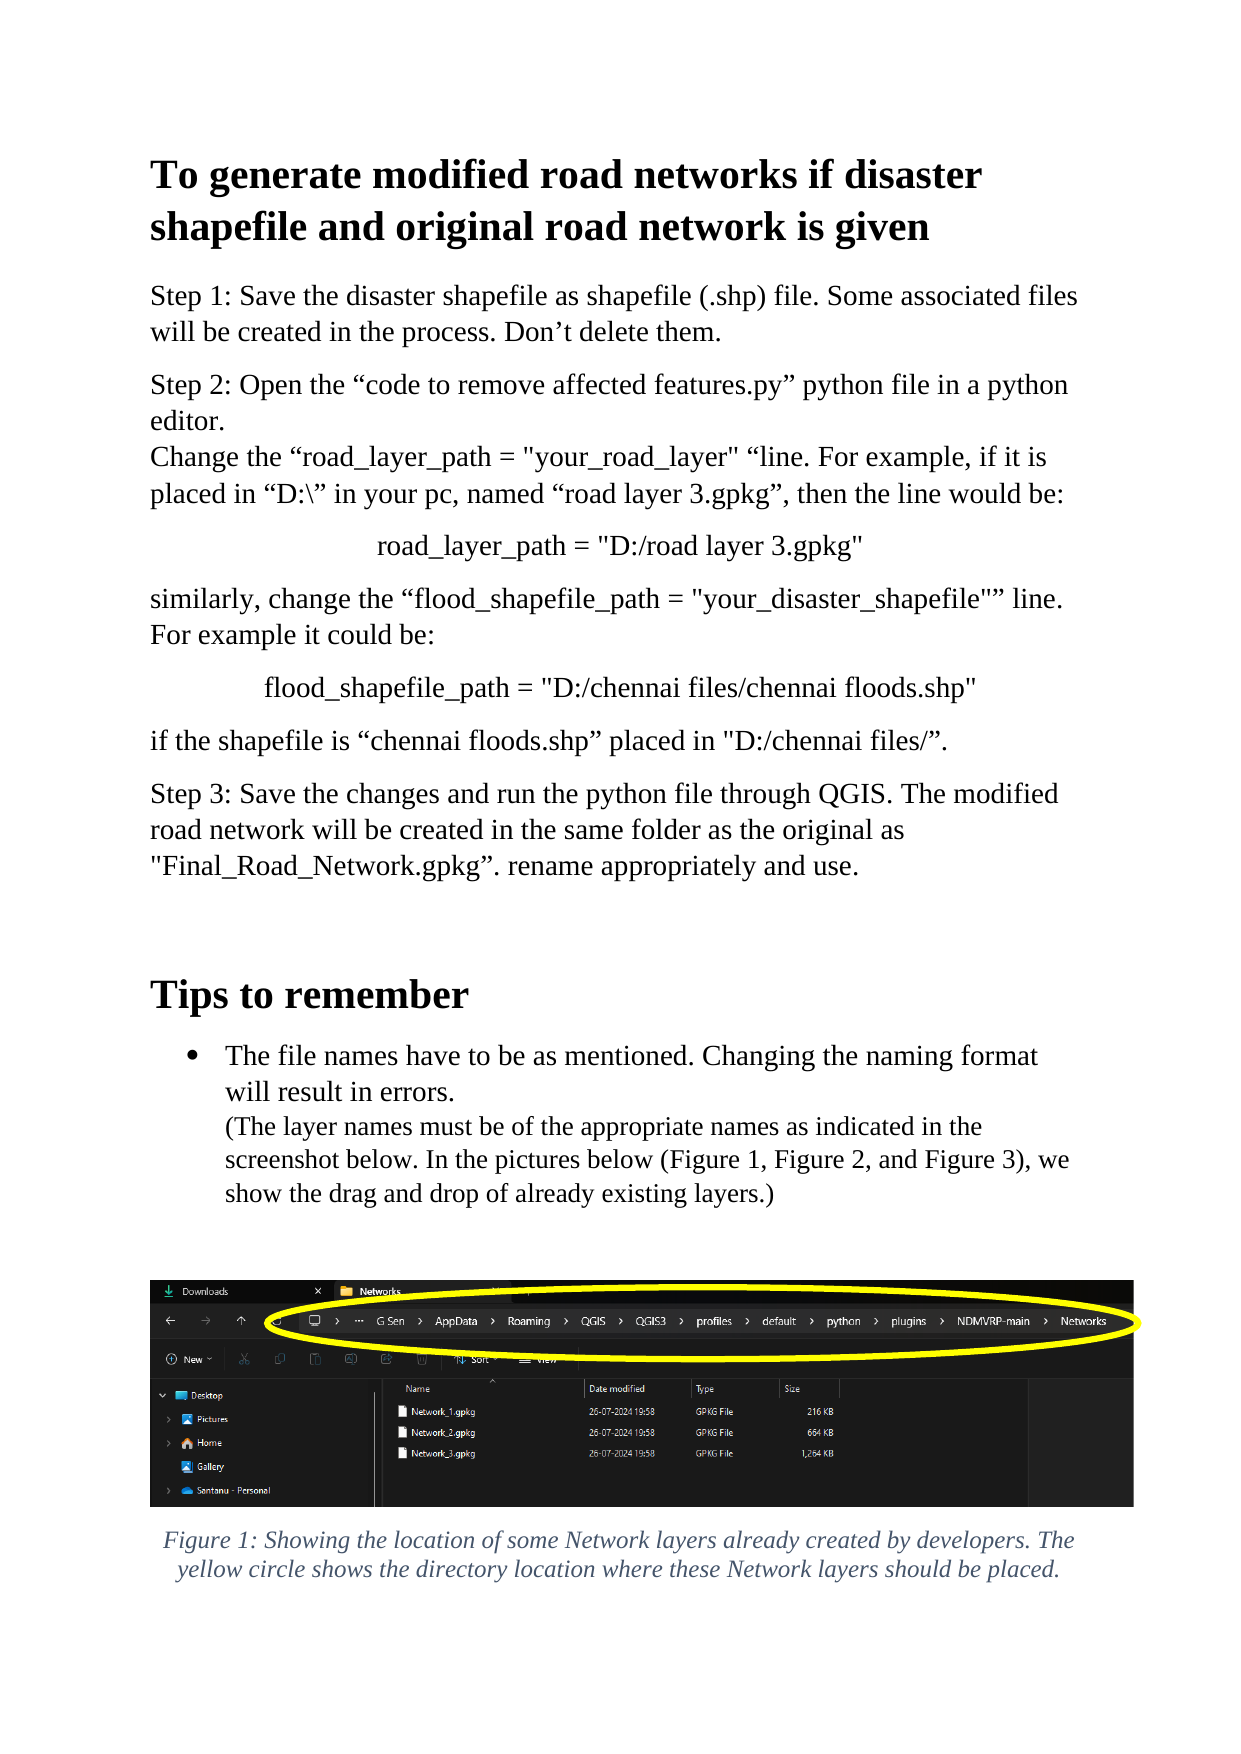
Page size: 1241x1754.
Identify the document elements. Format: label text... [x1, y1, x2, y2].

text Tips to remember [150, 969, 1090, 1017]
text Figure 1: Showing the location of some Network layers already created by developers. The yellow circle shows the directory location where these Network layers should be placed. [150, 1526, 1090, 1583]
list The file names have to be as mentioned. Changing the naming format will result in errors. (The layer names must be of the appropriate names as indicated in the screenshot below. In the pictures below (Figure 1, Figure 2, and Figure 3), we show the drag and drop of already existing layers.) [187, 1038, 1090, 1208]
picture [272, 1291, 1134, 1356]
text similarly, change the “flood_shapefile_path = "your_disaster_shapefile"” line. For example it could be: [150, 581, 1090, 651]
text if the shapefile is “chennai floods.shp” placed in "D:/chennai files/”. [150, 723, 1090, 757]
text Step 3: Save the changes and run the python file through QGIS. The modified road network will be created in the same folder as the original as "Final_Road_Network.gpkg”. rename appropriately and use. [150, 776, 1090, 882]
text To generate modified road networks if disaster shapefile and original road network is given [150, 150, 1090, 249]
text Step 1: Save the disaster shapefile as shapefile (.shp) file. Some associated files will be created in the process. Don’t delete them. [150, 278, 1090, 348]
text Step 2: Open the “code to remove affected features.py” python file in a python editor. Change the “road_layer_path = "your_road_layer" “line. For example, if it is placed in “D:\” in your pc, named “road layer 3.gpkg”, then the line would be: [150, 367, 1090, 509]
picture [150, 1280, 1134, 1507]
text flood_shapefile_path = "D:/chennai files/chennai floods.shp" [150, 670, 1090, 704]
text road_layer_path = "D:/road layer 3.gpkg" [150, 528, 1090, 562]
